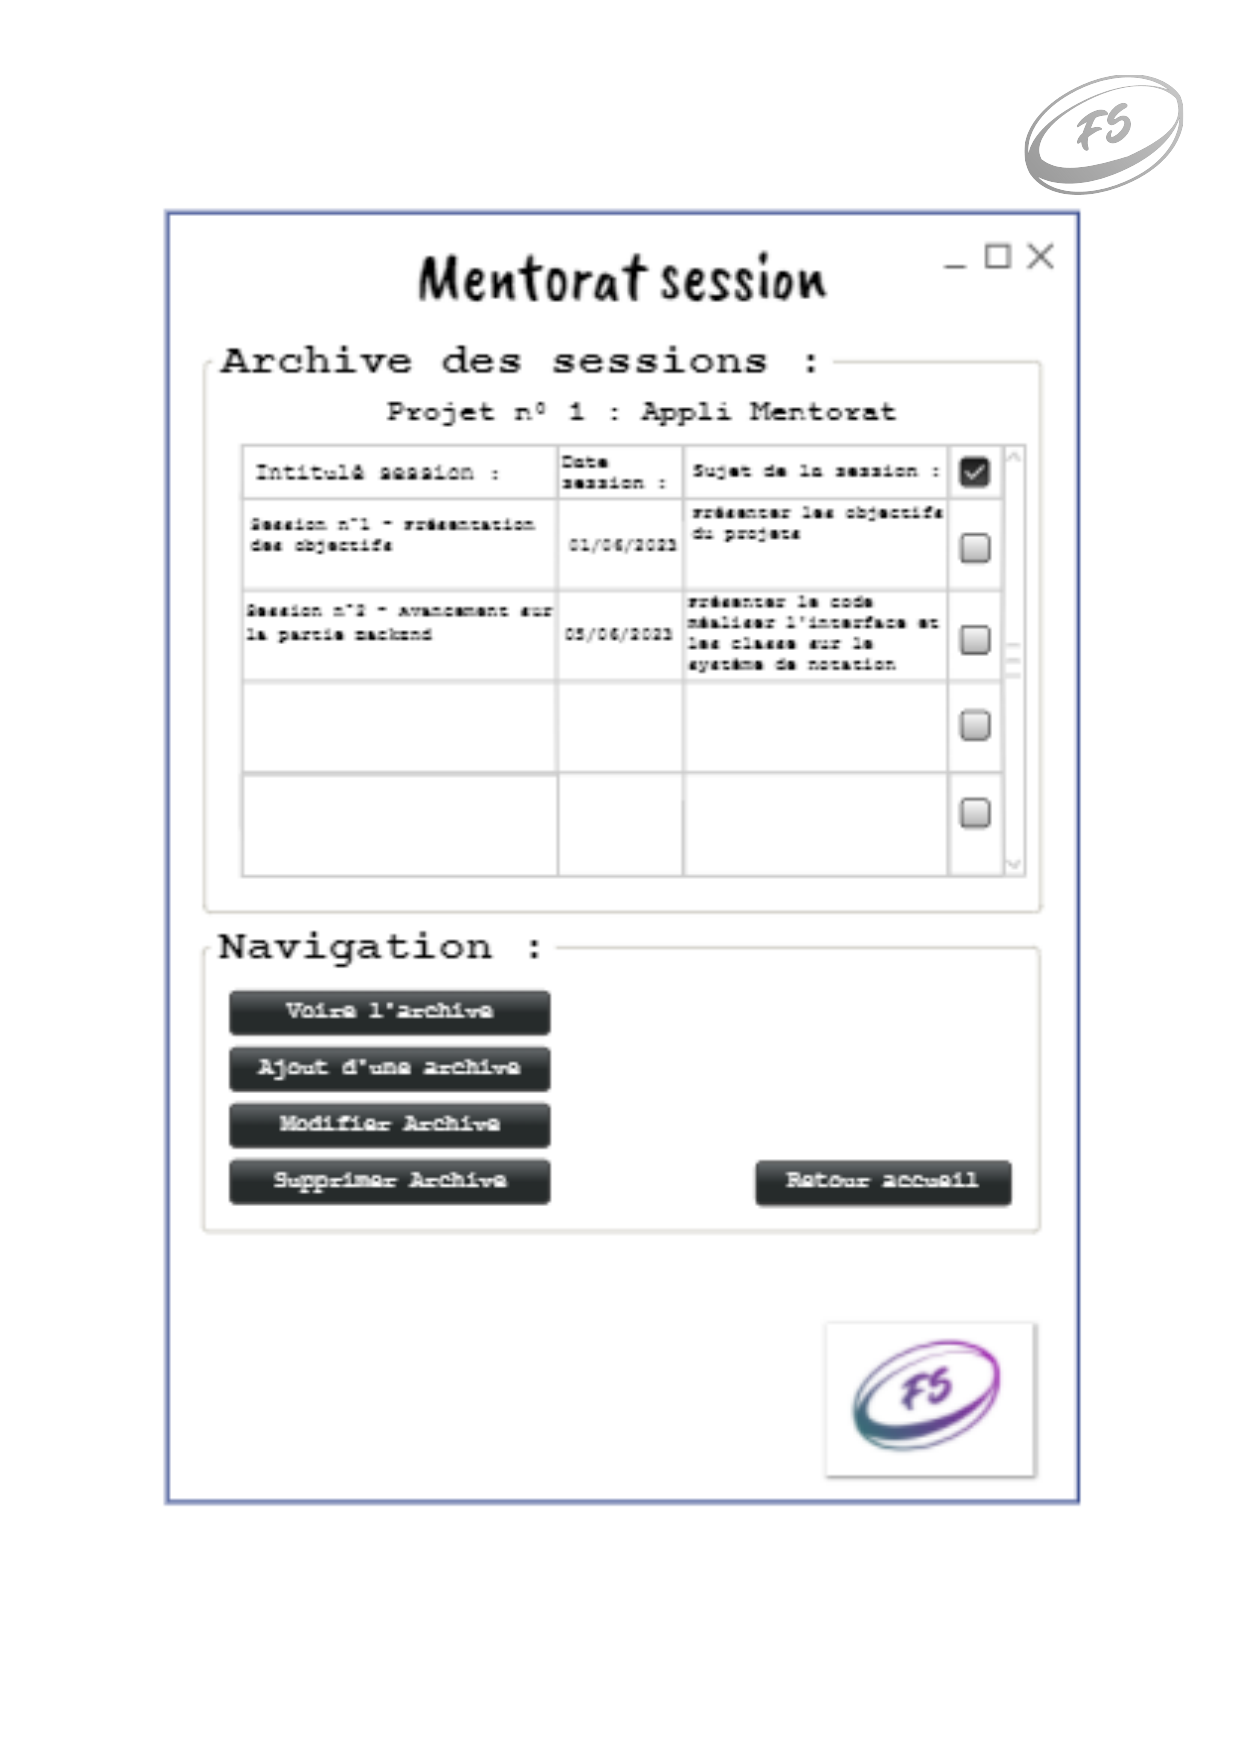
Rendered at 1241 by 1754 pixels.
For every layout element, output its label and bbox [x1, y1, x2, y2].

picture [1024, 75, 1184, 195]
picture [150, 198, 1093, 1536]
